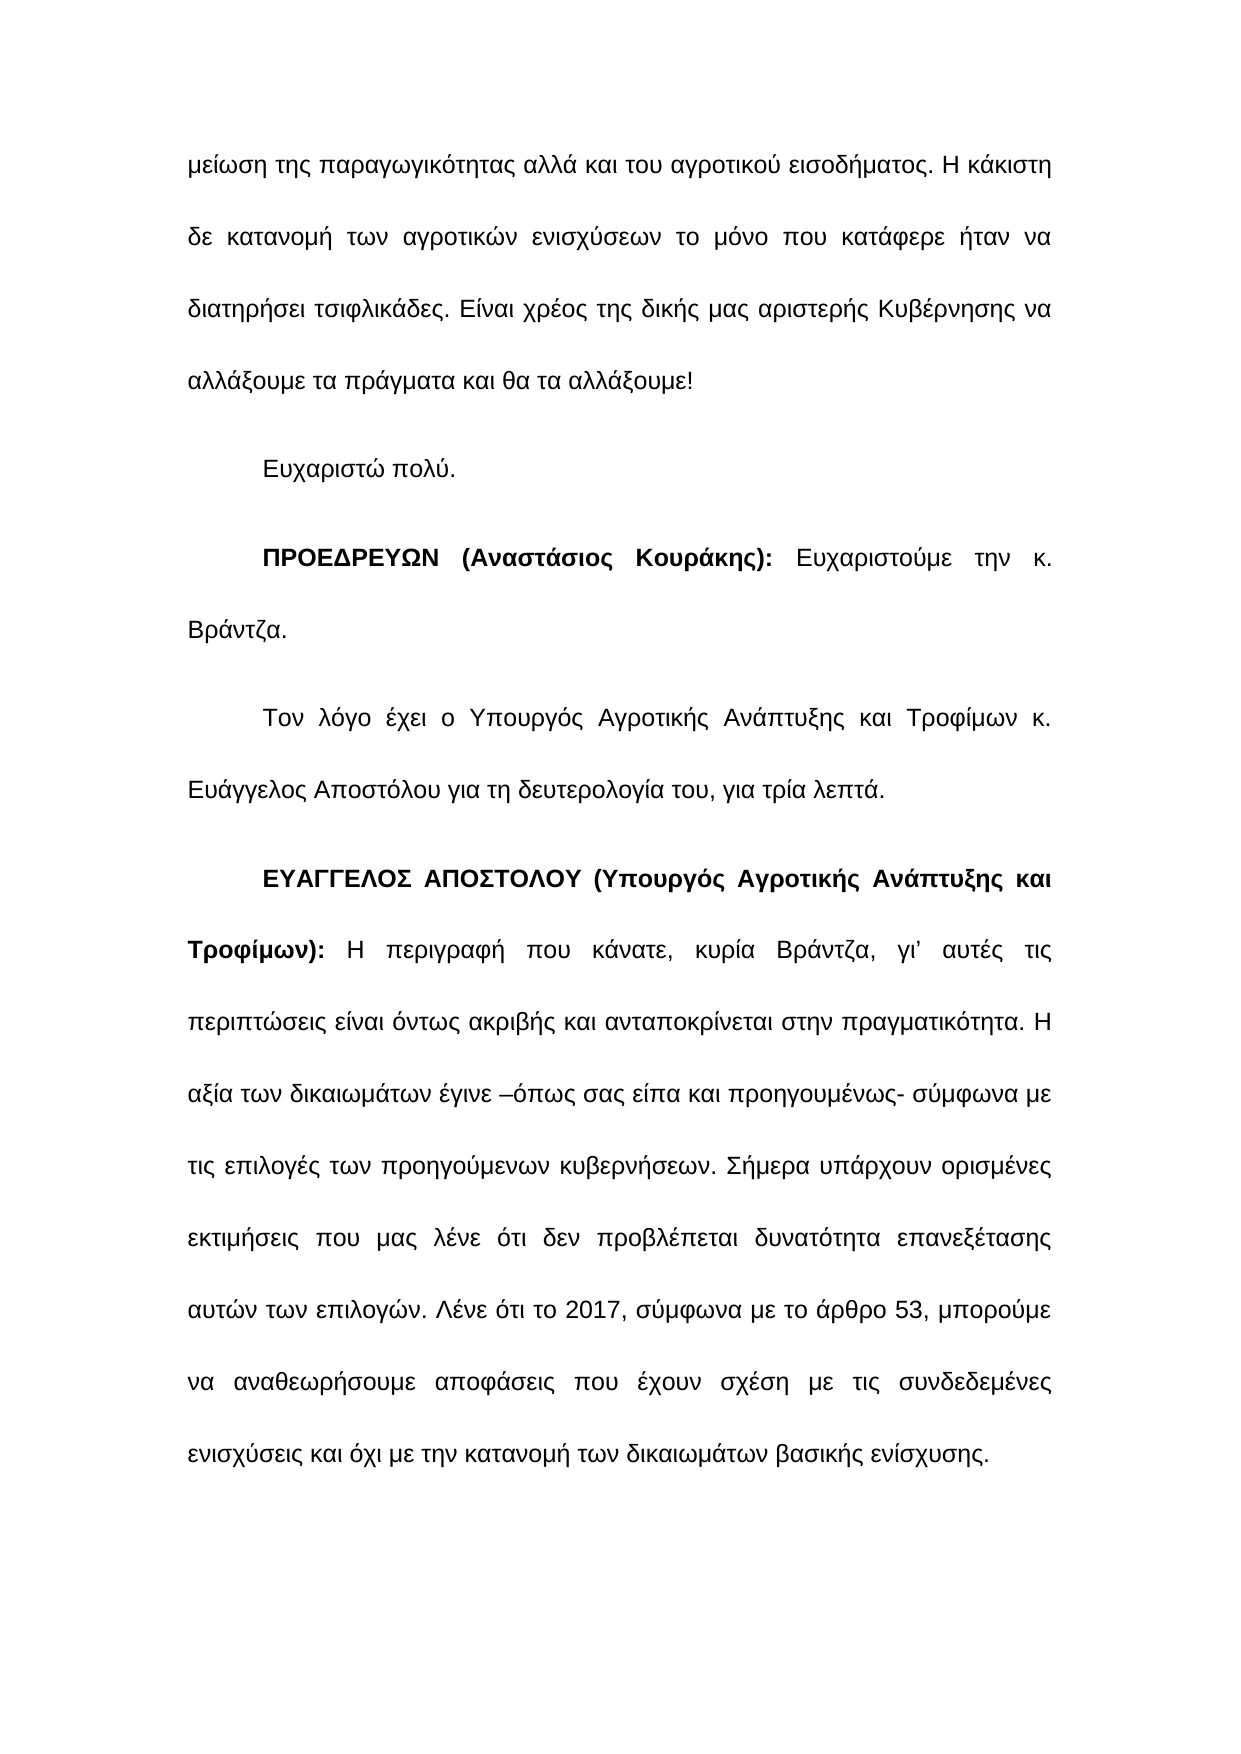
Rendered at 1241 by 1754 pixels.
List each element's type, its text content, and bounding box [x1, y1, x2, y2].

text Ευχαριστώ πολύ. [187, 454, 1053, 483]
text ΕΥΑΓΓΕΛΟΣ ΑΠΟΣΤΟΛΟΥ (Υπουργός Αγροτικής Ανάπτυξης και Τροφίμων): Η περιγραφή που κάνατε, κυρία Βράντζα, γι’ αυτές τις περιπτώσεις είναι όντως ακριβής και ανταποκρίνεται στην πραγματικότητα. Η αξία των δικαιωμάτων έγινε –όπως σας είπα και προηγουμένως- σύμφωνα με τις επιλογές των προηγούμενων κυβερνήσεων. Σήμερα υπάρχουν ορισμένες εκτιμήσεις που μας λένε ότι δεν προβλέπεται δυνατότητα επανεξέτασης αυτών των επιλογών. Λένε ότι το 2017, σύμφωνα με το άρθρο 53, μπορούμε να αναθεωρήσουμε αποφάσεις που έχουν σχέση με τις συνδεδεμένες ενισχύσεις και όχι με την κατανομή των δικαιωμάτων βασικής ενίσχυσης. [187, 863, 1053, 1467]
text Τον λόγο έχει ο Υπουργός Αγροτικής Ανάπτυξης και Τροφίμων κ. Ευάγγελος Αποστόλου για τη δευτερολογία του, για τρία λεπτά. [187, 703, 1053, 804]
text ΠΡΟΕΔΡΕΥΩΝ (Αναστάσιος Κουράκης): Ευχαριστούμε την κ. Βράντζα. [187, 543, 1053, 643]
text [187, 150, 1053, 394]
